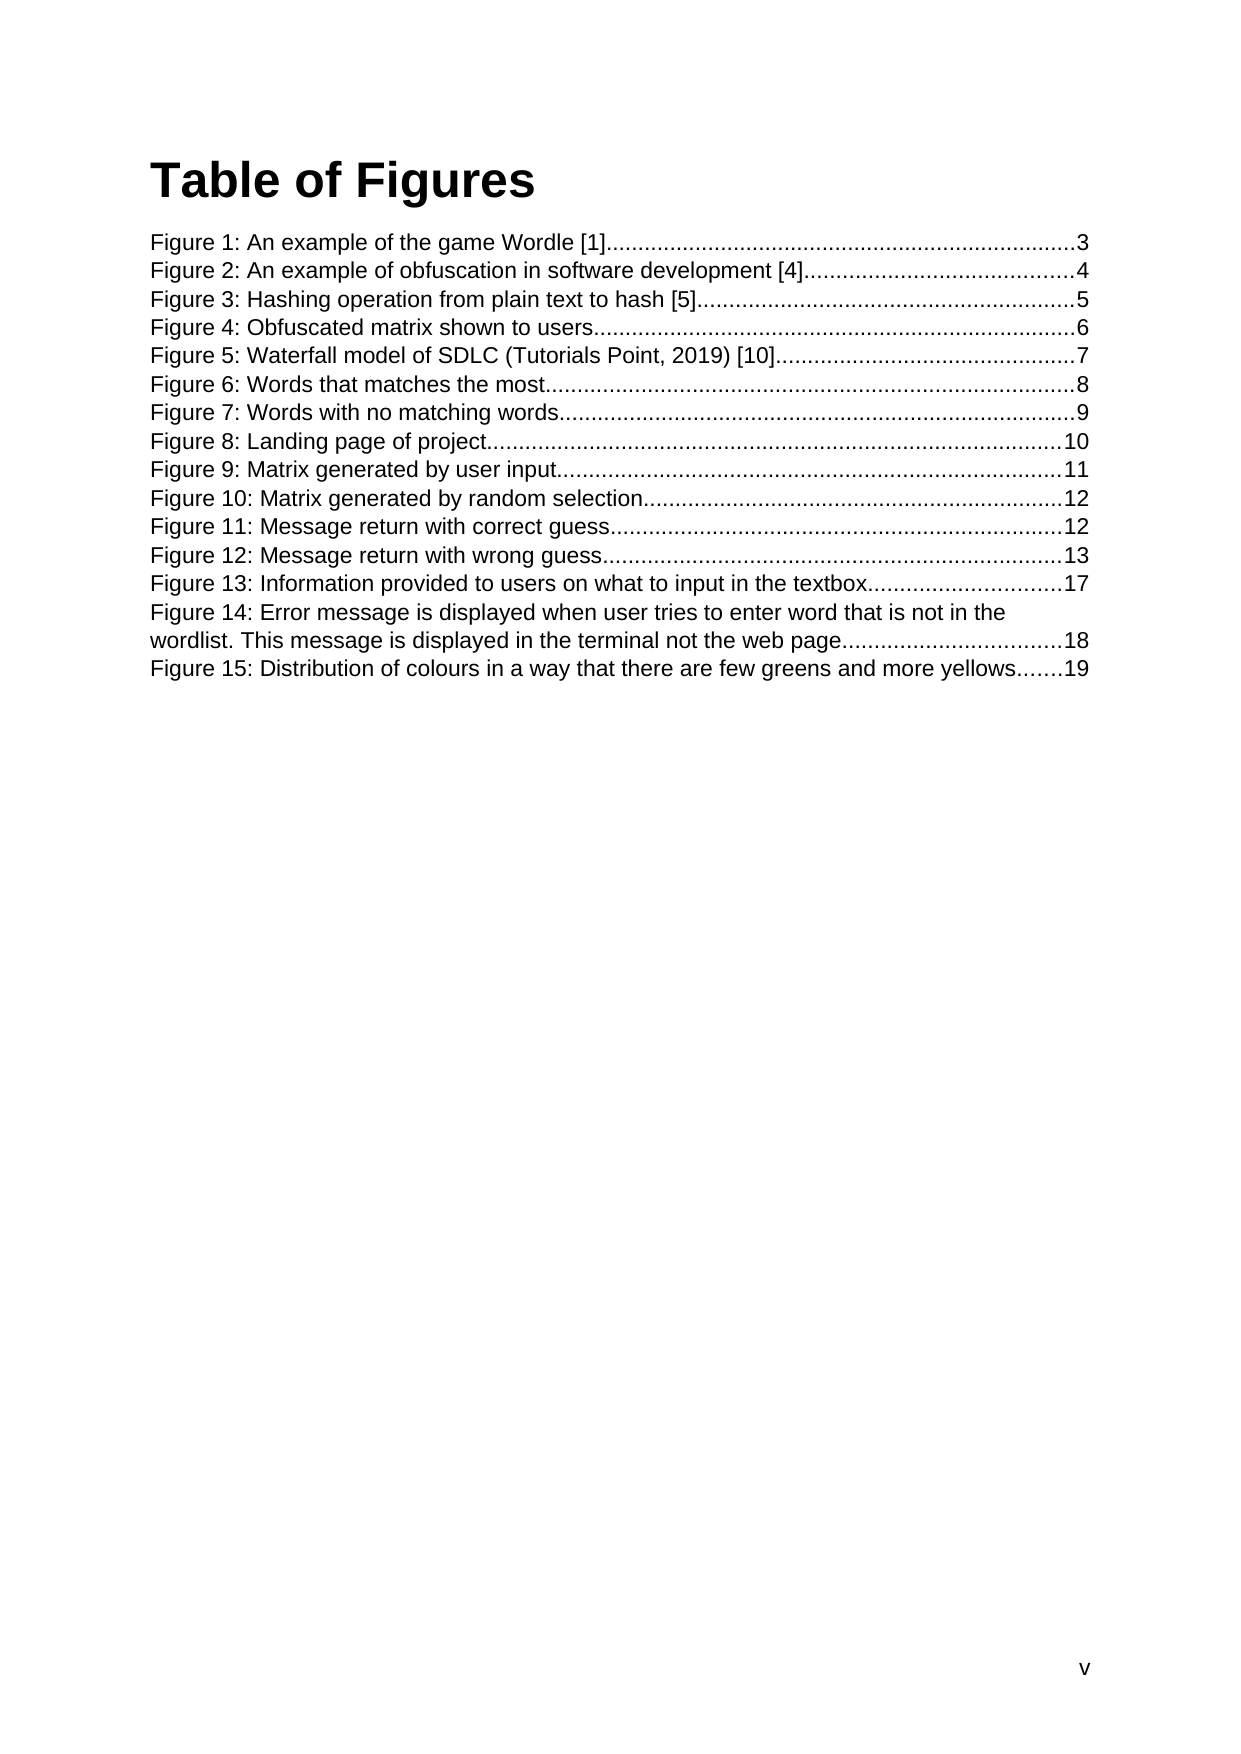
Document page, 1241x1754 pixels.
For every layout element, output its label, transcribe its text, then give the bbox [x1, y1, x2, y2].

text Figure 4: Obfuscated matrix shown to users 6 [150, 314, 1090, 340]
text Figure 12: Message return with wrong guess 13 [150, 542, 1090, 568]
text Figure 15: Distribution of colours in a way that there are few greens and more yellows 19 [150, 655, 1090, 682]
text Figure 7: Words with no matching words 9 [150, 399, 1090, 426]
text Figure 9: Matrix generated by user input 11 [150, 456, 1090, 483]
text Figure 11: Message return with correct guess 12 [150, 513, 1090, 539]
text Figure 13: Information provided to users on what to input in the textbox 17 [150, 570, 1090, 596]
text Figure 3: Hashing operation from plain text to hash [5] 5 [150, 286, 1090, 312]
text Figure 2: An example of obfuscation in software development [4] 4 [150, 257, 1090, 283]
text Figure 5: Waterfall model of SDLC (Tutorials Point, 2019) [10] 7 [150, 342, 1090, 369]
text Table of Figures [150, 150, 1090, 207]
text Figure 14: Error message is displayed when user tries to enter word that is not in the wordlist. This message is displayed in the terminal not the web page 18 [150, 598, 1090, 653]
text Figure 6: Words that matches the most 8 [150, 371, 1090, 397]
text Figure 1: An example of the game Wordle [1] 3 [150, 229, 1090, 255]
text Figure 10: Matrix generated by random selection 12 [150, 485, 1090, 511]
text Figure 8: Landing page of project 10 [150, 428, 1090, 454]
